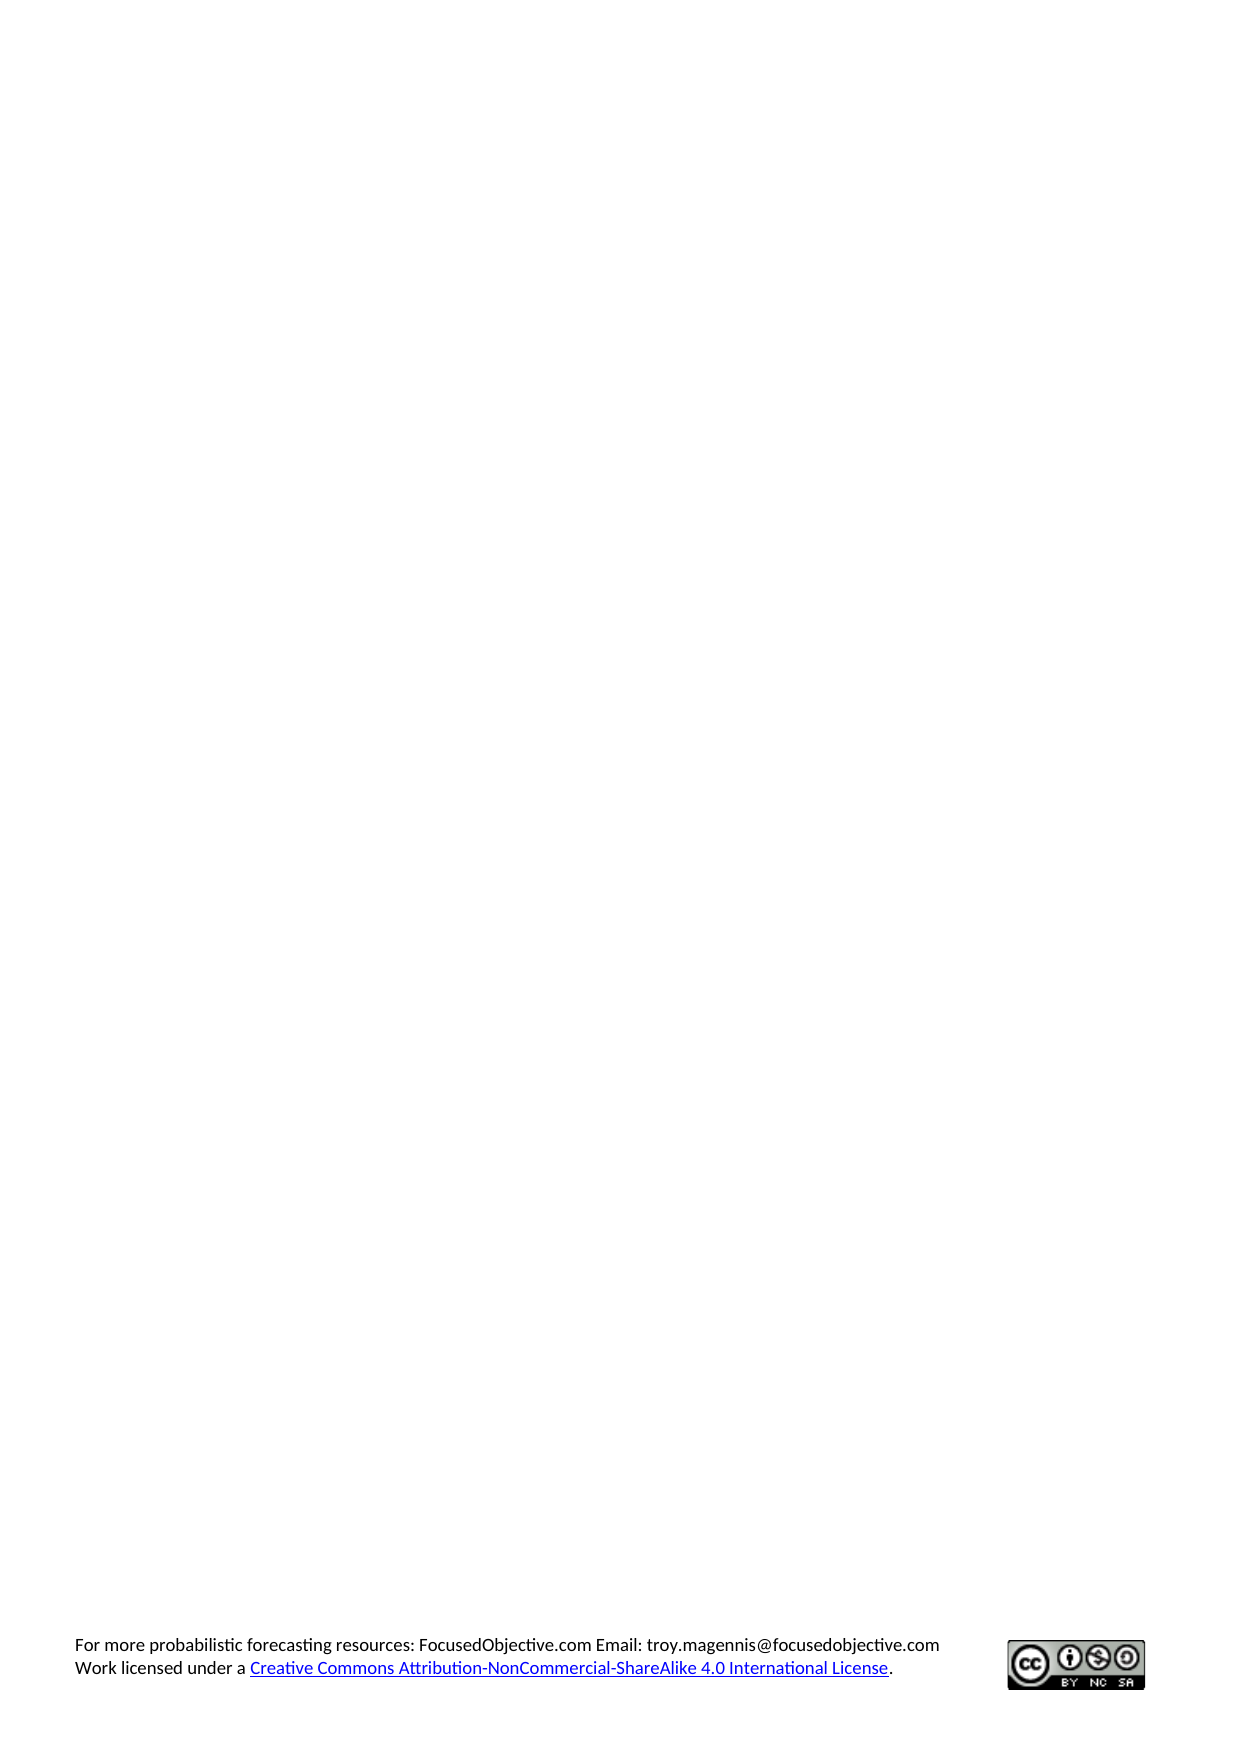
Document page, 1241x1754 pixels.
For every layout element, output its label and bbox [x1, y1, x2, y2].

picture [1007, 1640, 1146, 1690]
